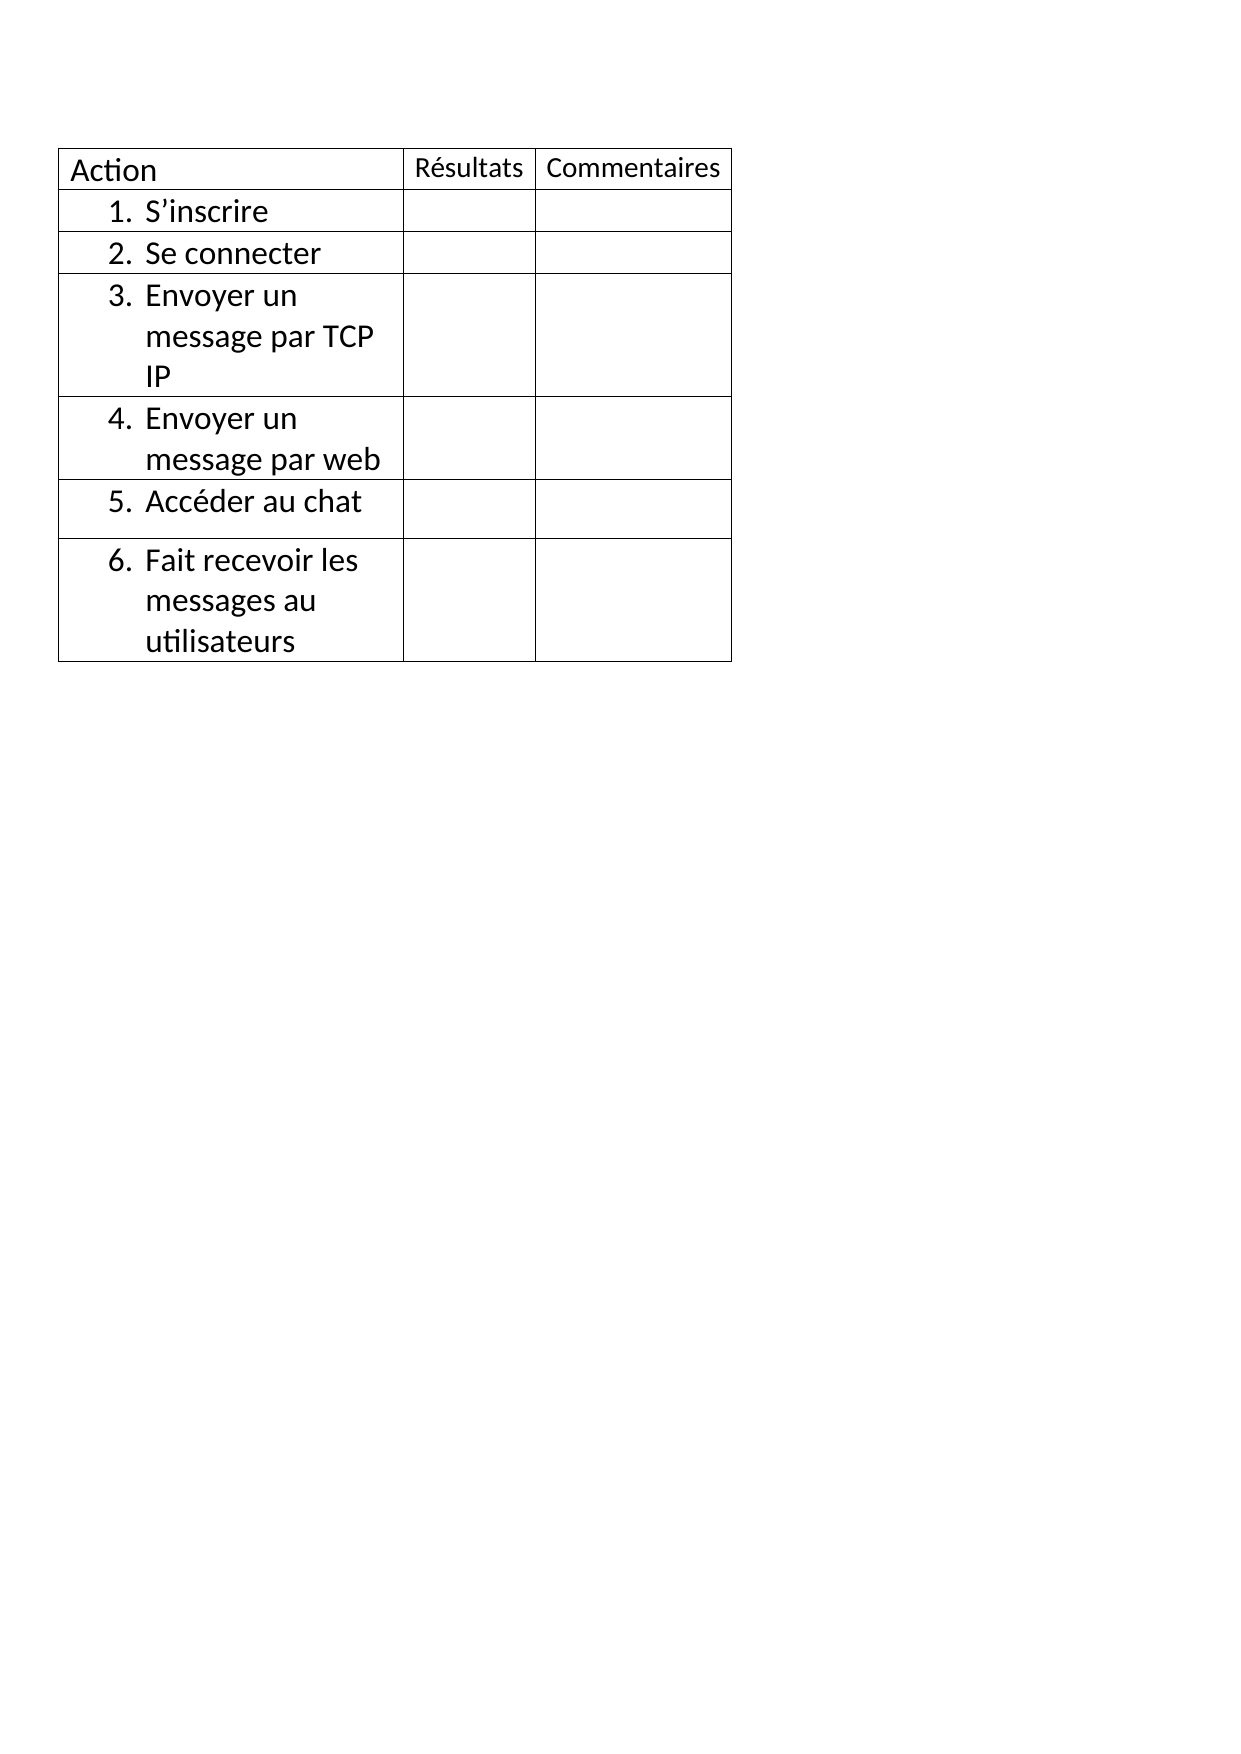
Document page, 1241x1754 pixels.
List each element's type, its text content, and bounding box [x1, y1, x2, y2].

table_cell [404, 274, 535, 396]
table_cell [536, 274, 731, 396]
table_cell [536, 232, 731, 273]
table_header Résultats [404, 149, 535, 189]
table_cell Se connecter [59, 232, 403, 273]
table_cell Envoyer un message par web [59, 397, 403, 479]
table_cell [404, 397, 535, 479]
table_cell [404, 232, 535, 273]
table_cell [536, 539, 731, 661]
table_cell [404, 190, 535, 231]
table_cell S’inscrire [59, 190, 403, 231]
table_cell [536, 190, 731, 231]
table_cell [404, 539, 535, 661]
table_header Action [59, 149, 403, 189]
table_cell [404, 480, 535, 538]
table_cell [536, 480, 731, 538]
table_header Commentaires [536, 149, 731, 189]
table_cell [536, 397, 731, 479]
table_cell Fait recevoir les messages au utilisateurs [59, 539, 403, 661]
table_cell Accéder au chat [59, 480, 403, 538]
table_cell Envoyer un message par TCP IP [59, 274, 403, 396]
